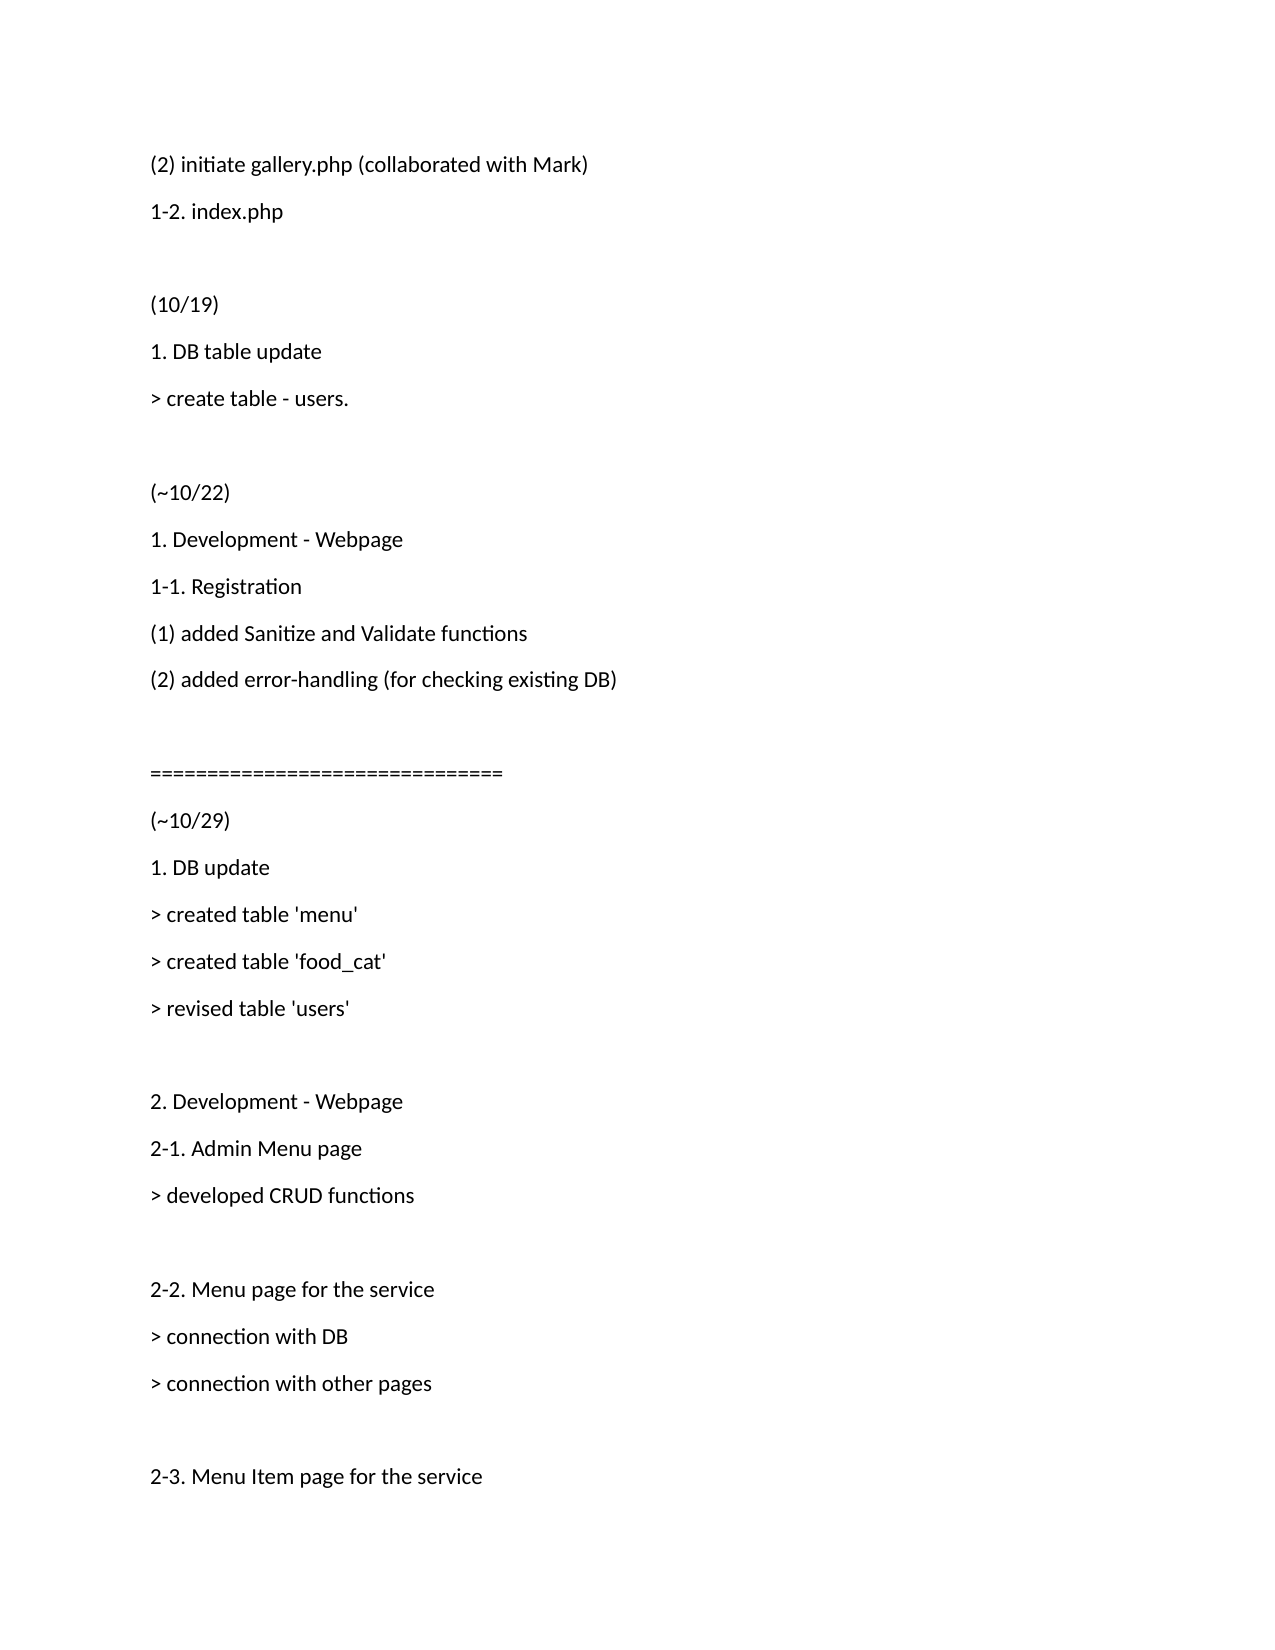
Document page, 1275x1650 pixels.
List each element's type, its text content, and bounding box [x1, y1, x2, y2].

text (10/19) [150, 291, 1125, 319]
text (2) initiate gallery.php (collaborated with Mark) [150, 150, 1125, 178]
text > developed CRUD functions [150, 1181, 1125, 1209]
text 1-2. index.php [150, 197, 1125, 225]
text 2-2. Menu page for the service [150, 1275, 1125, 1303]
text (1) added Sanitize and Validate functions [150, 619, 1125, 647]
text =============================== [150, 759, 1125, 787]
text 2-1. Admin Menu page [150, 1134, 1125, 1162]
text > connection with other pages [150, 1369, 1125, 1397]
text > created table 'food_cat' [150, 947, 1125, 975]
text 1. DB table update [150, 337, 1125, 366]
text > connection with DB [150, 1322, 1125, 1350]
text 1. Development - Webpage [150, 525, 1125, 553]
text 2-3. Menu Item page for the service [150, 1462, 1125, 1491]
text > revised table 'users' [150, 994, 1125, 1022]
text (~10/29) [150, 806, 1125, 834]
text > create table - users. [150, 384, 1125, 412]
text (2) added error-handling (for checking existing DB) [150, 666, 1125, 694]
text 2. Development - Webpage [150, 1087, 1125, 1116]
text (~10/22) [150, 478, 1125, 506]
text 1. DB update [150, 853, 1125, 881]
text > created table 'menu' [150, 900, 1125, 928]
text 1-1. Registration [150, 572, 1125, 600]
